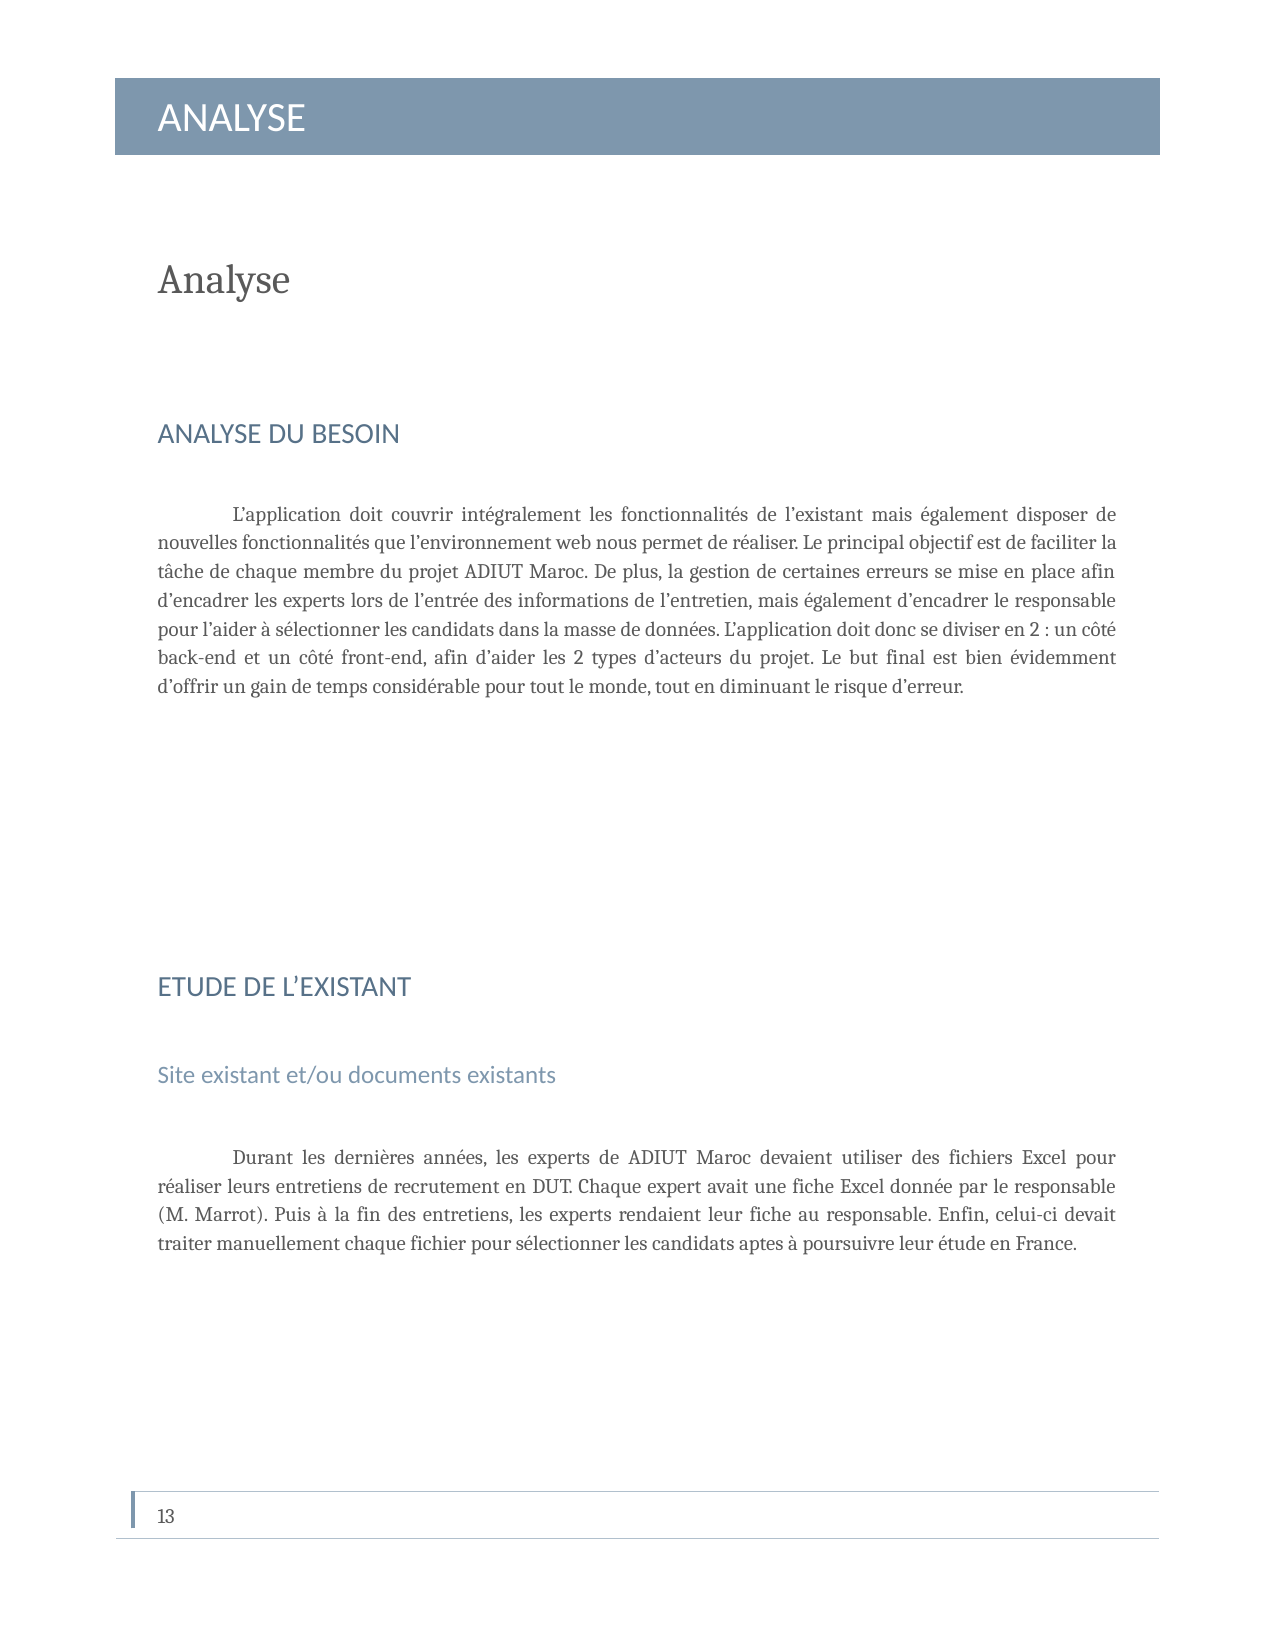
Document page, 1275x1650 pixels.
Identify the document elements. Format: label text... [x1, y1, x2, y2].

subtitle Analyse du besoin [157, 415, 1117, 451]
subtitle Site existant et/ou documents existants [157, 1059, 1117, 1090]
subtitle Analyse [157, 256, 1117, 304]
text Durant les dernières années, les experts de ADIUT Maroc devaient utiliser des fichiers Excel pour réaliser leurs entretiens de recrutement en DUT. Chaque expert avait une fiche Excel donnée par le responsable (M. Marrot). Puis à la fin des entretiens, les experts rendaient leur fiche au responsable. Enfin, celui-ci devait traiter manuellement chaque fichier pour sélectionner les candidats aptes à poursuivre leur étude en France. [157, 1146, 1117, 1256]
subtitle Etude de l’existant [157, 968, 1117, 1004]
text L’application doit couvrir intégralement les fonctionnalités de l’existant mais également disposer de nouvelles fonctionnalités que l’environnement web nous permet de réaliser. Le principal objectif est de faciliter la tâche de chaque membre du projet ADIUT Maroc. De plus, la gestion de certaines erreurs se mise en place afin d’encadrer les experts lors de l’entrée des informations de l’entretien, mais également d’encadrer le responsable pour l’aider à sélectionner les candidats dans la masse de données. L’application doit donc se diviser en 2 : un côté back-end et un côté front-end, afin d’aider les 2 types d’acteurs du projet. Le but final est bien évidemment d’offrir un gain de temps considérable pour tout le monde, tout en diminuant le risque d’erreur. [157, 502, 1117, 699]
